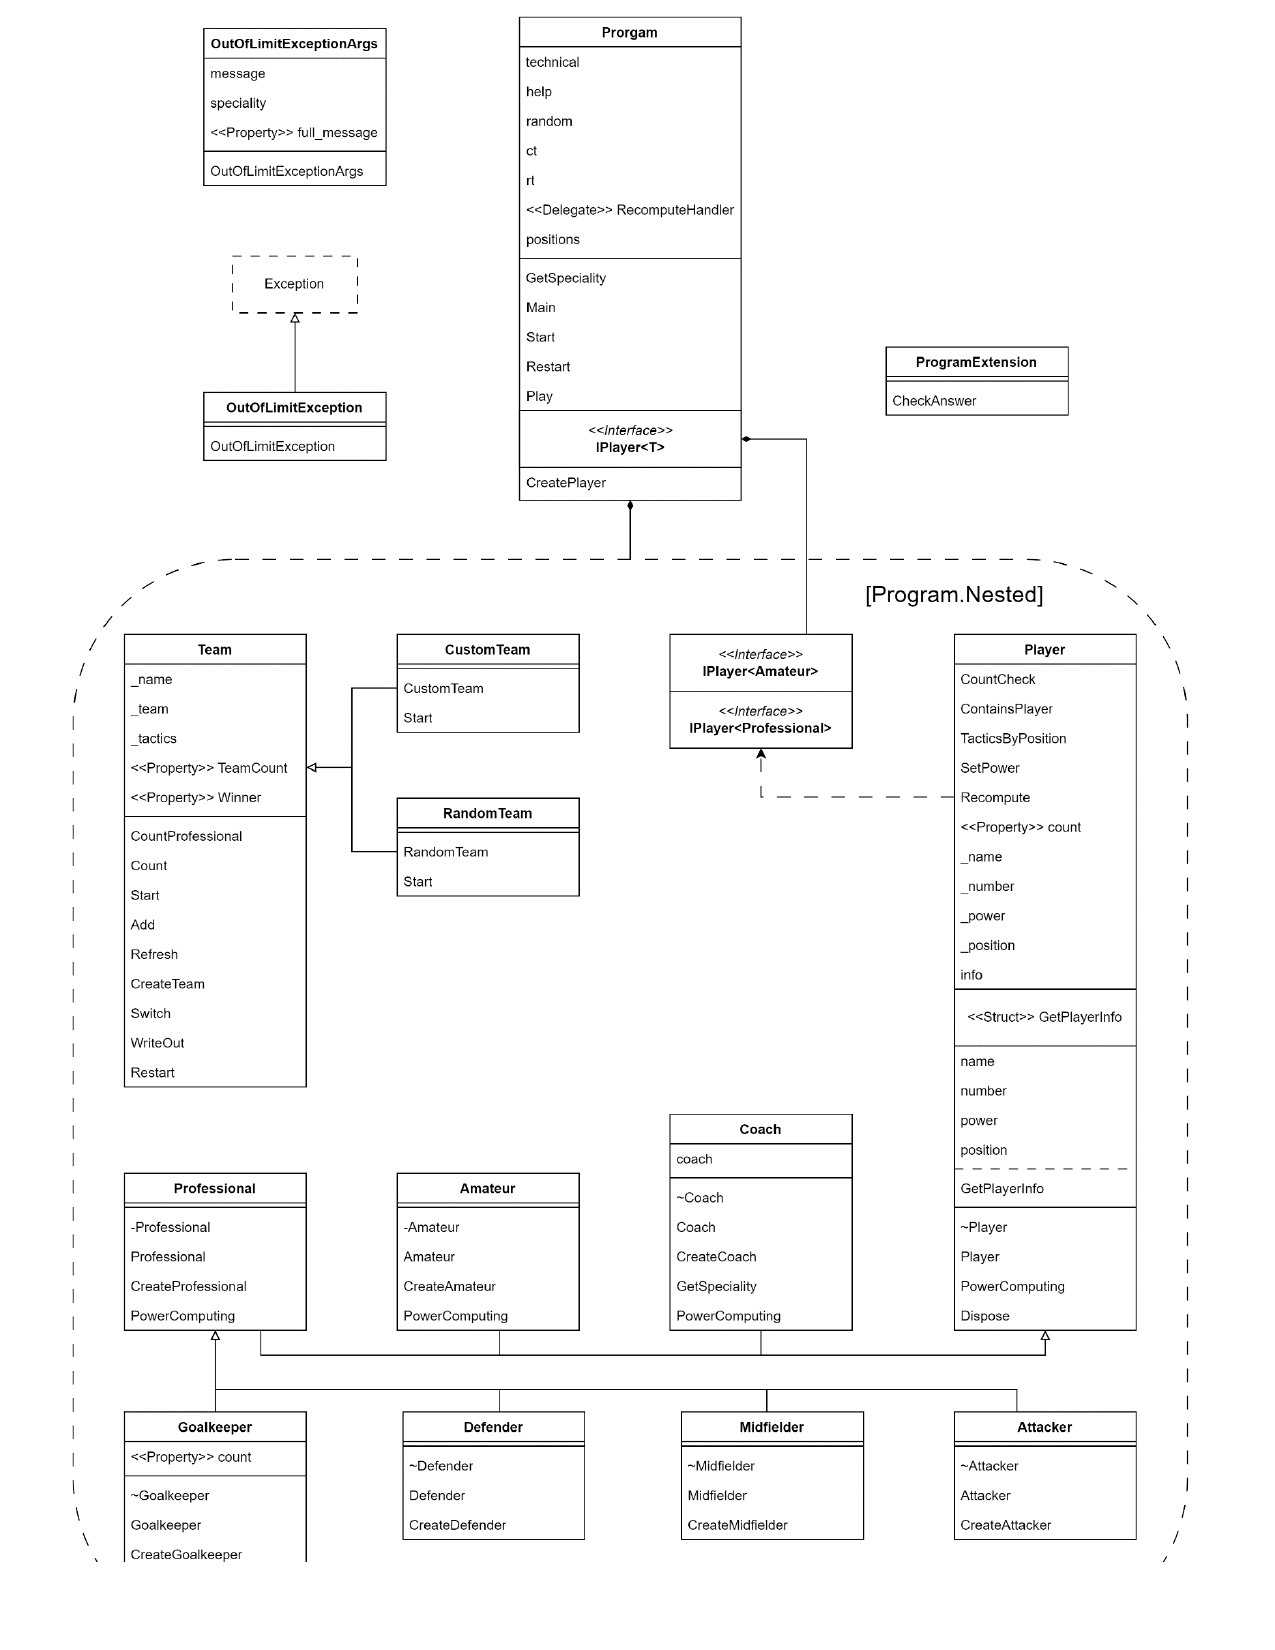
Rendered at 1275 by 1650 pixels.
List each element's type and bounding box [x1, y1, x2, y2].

picture [61, 6, 1199, 1562]
